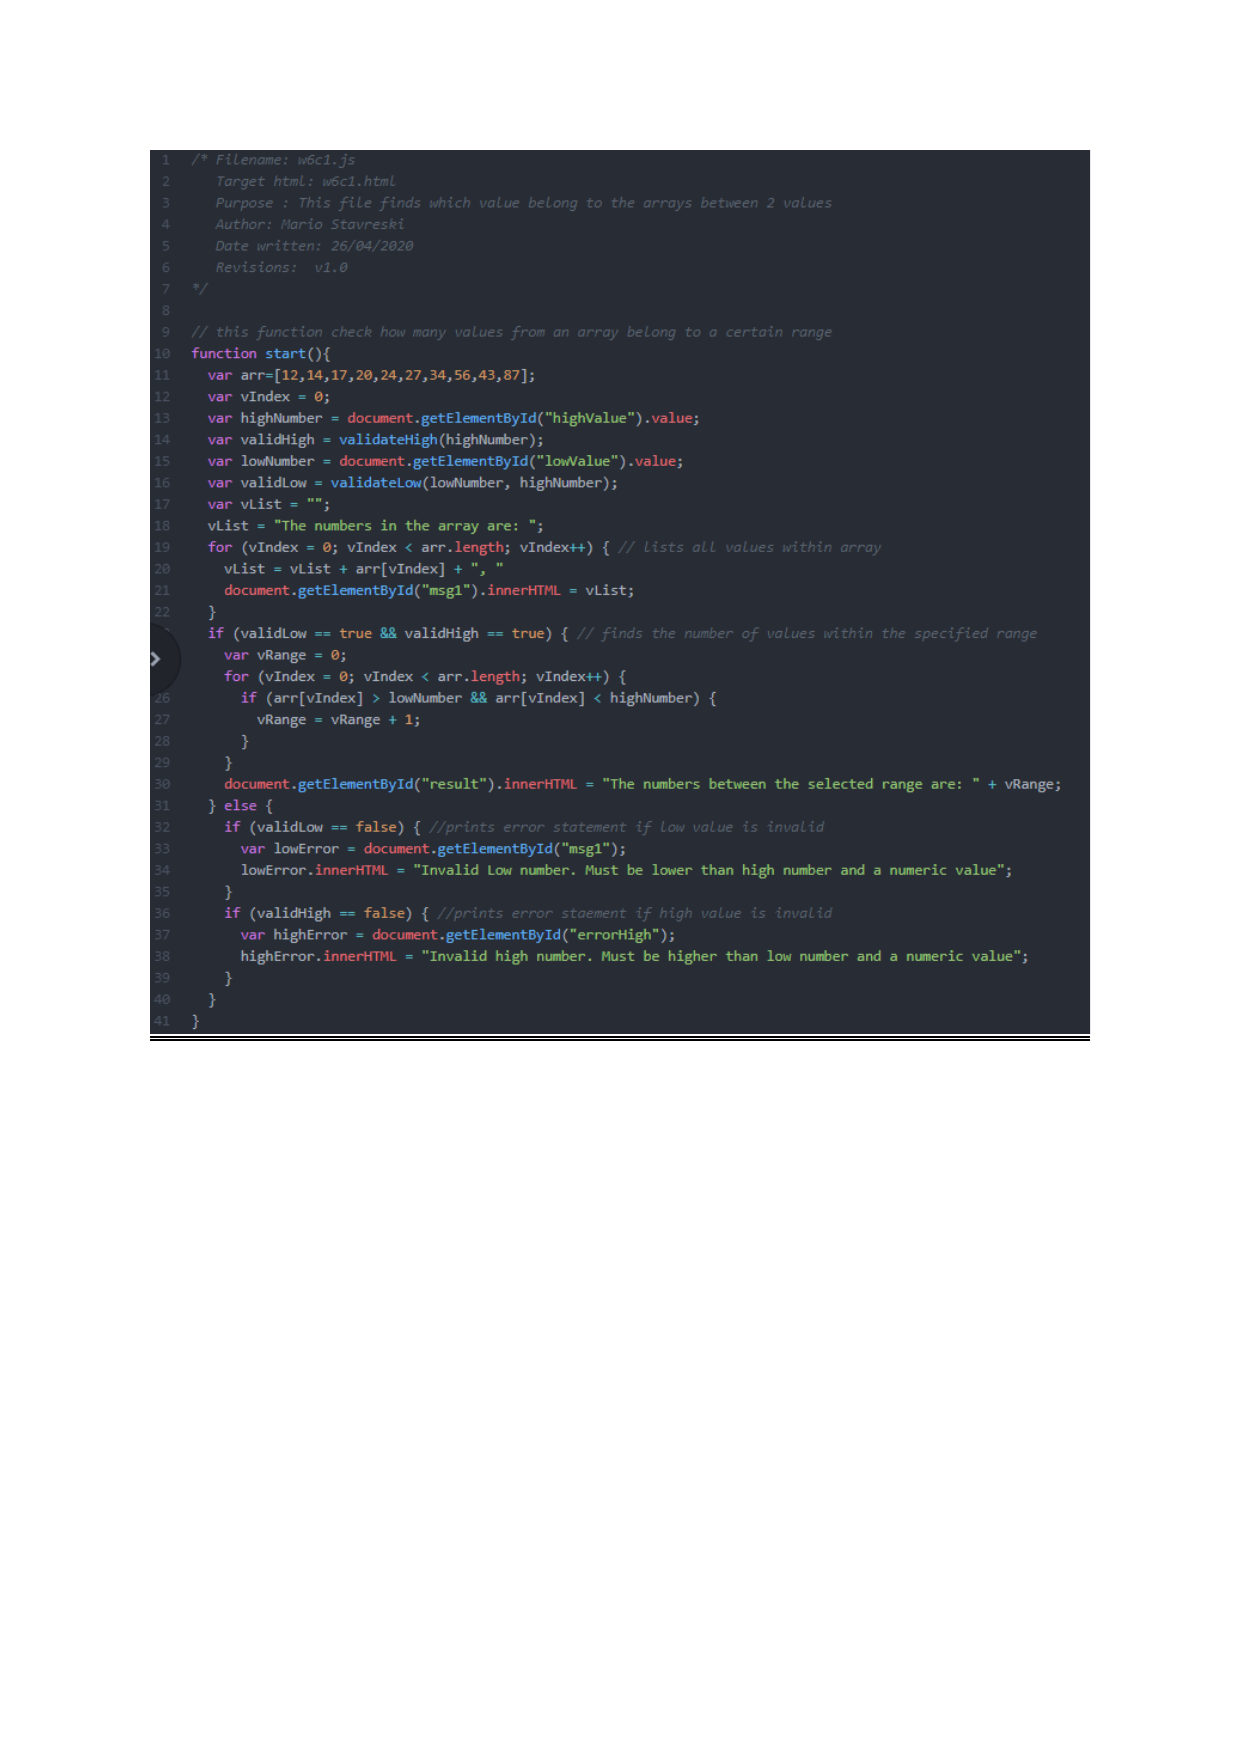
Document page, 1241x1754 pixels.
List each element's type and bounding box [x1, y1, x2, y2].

picture [150, 150, 1091, 1034]
